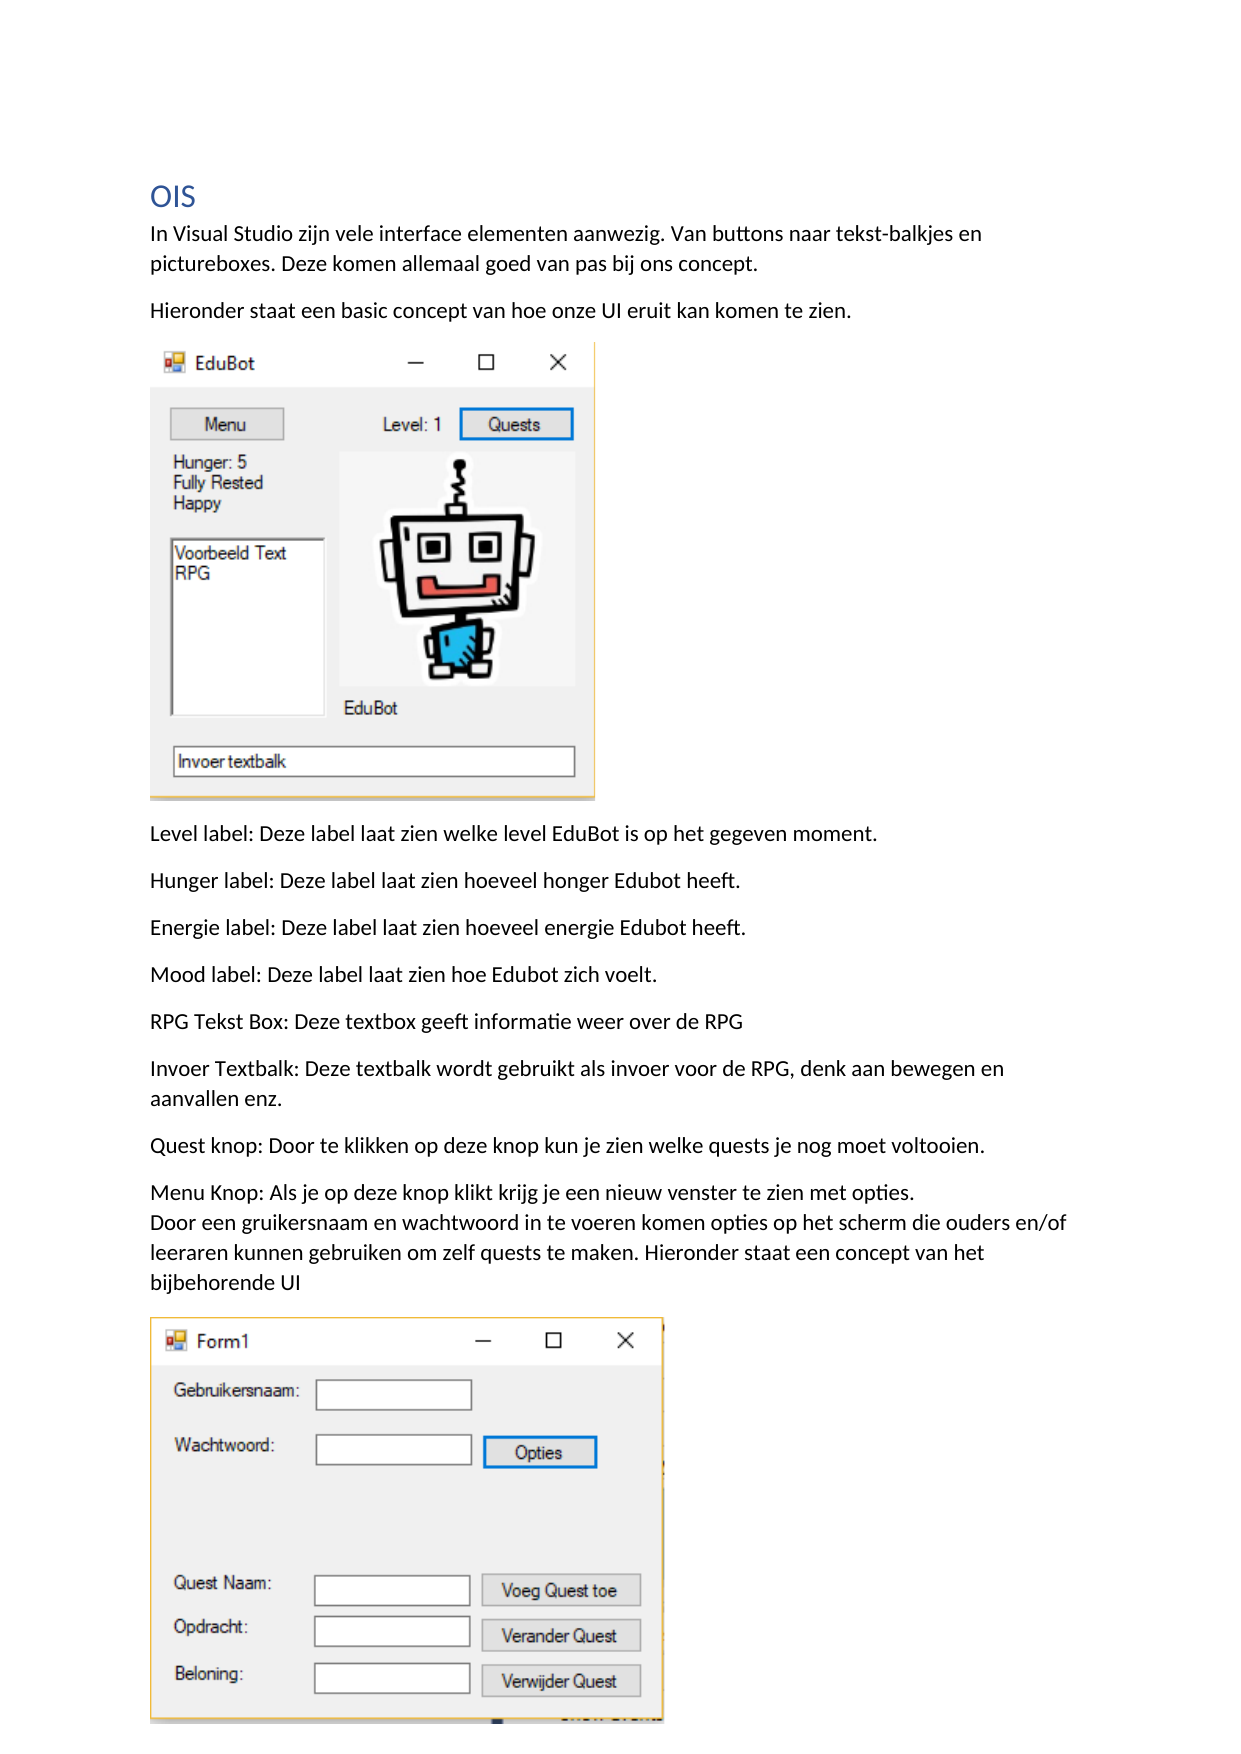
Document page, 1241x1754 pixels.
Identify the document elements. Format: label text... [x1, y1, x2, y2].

text In Visual Studio zijn vele interface elementen aanwezig. Van buttons naar tekst-balkjes en pictureboxes. Deze komen allemaal goed van pas bij ons concept. [150, 219, 1090, 277]
text Hieronder staat een basic concept van hoe onze UI eruit kan komen te zien. [150, 296, 1090, 324]
subtitle OIS [150, 175, 1090, 216]
text RPG Tekst Box: Deze textbox geeft informatie weer over de RPG [150, 1007, 1090, 1035]
text Level label: Deze label laat zien welke level EduBot is op het gegeven moment. [150, 819, 1090, 848]
text Energie label: Deze label laat zien hoeveel energie Edubot heeft. [150, 913, 1090, 941]
text Invoer Textbalk: Deze textbalk wordt gebruikt als invoer voor de RPG, denk aan bewegen en aanvallen enz. [150, 1054, 1090, 1112]
text Hunger label: Deze label laat zien hoeveel honger Edubot heeft. [150, 866, 1090, 894]
text Quest knop: Door te klikken op deze knop kun je zien welke quests je nog moet voltooien. [150, 1131, 1090, 1159]
text Menu Knop: Als je op deze knop klikt krijg je een nieuw venster te zien met opties. Door een gruikersnaam en wachtwoord in te voeren komen opties op het scherm die ouders en/of leeraren kunnen gebruiken om zelf quests te maken. Hieronder staat een concept van het bijbehorende UI [150, 1178, 1090, 1297]
text Mood label: Deze label laat zien hoe Edubot zich voelt. [150, 960, 1090, 988]
picture [150, 342, 596, 801]
picture [150, 1317, 665, 1724]
